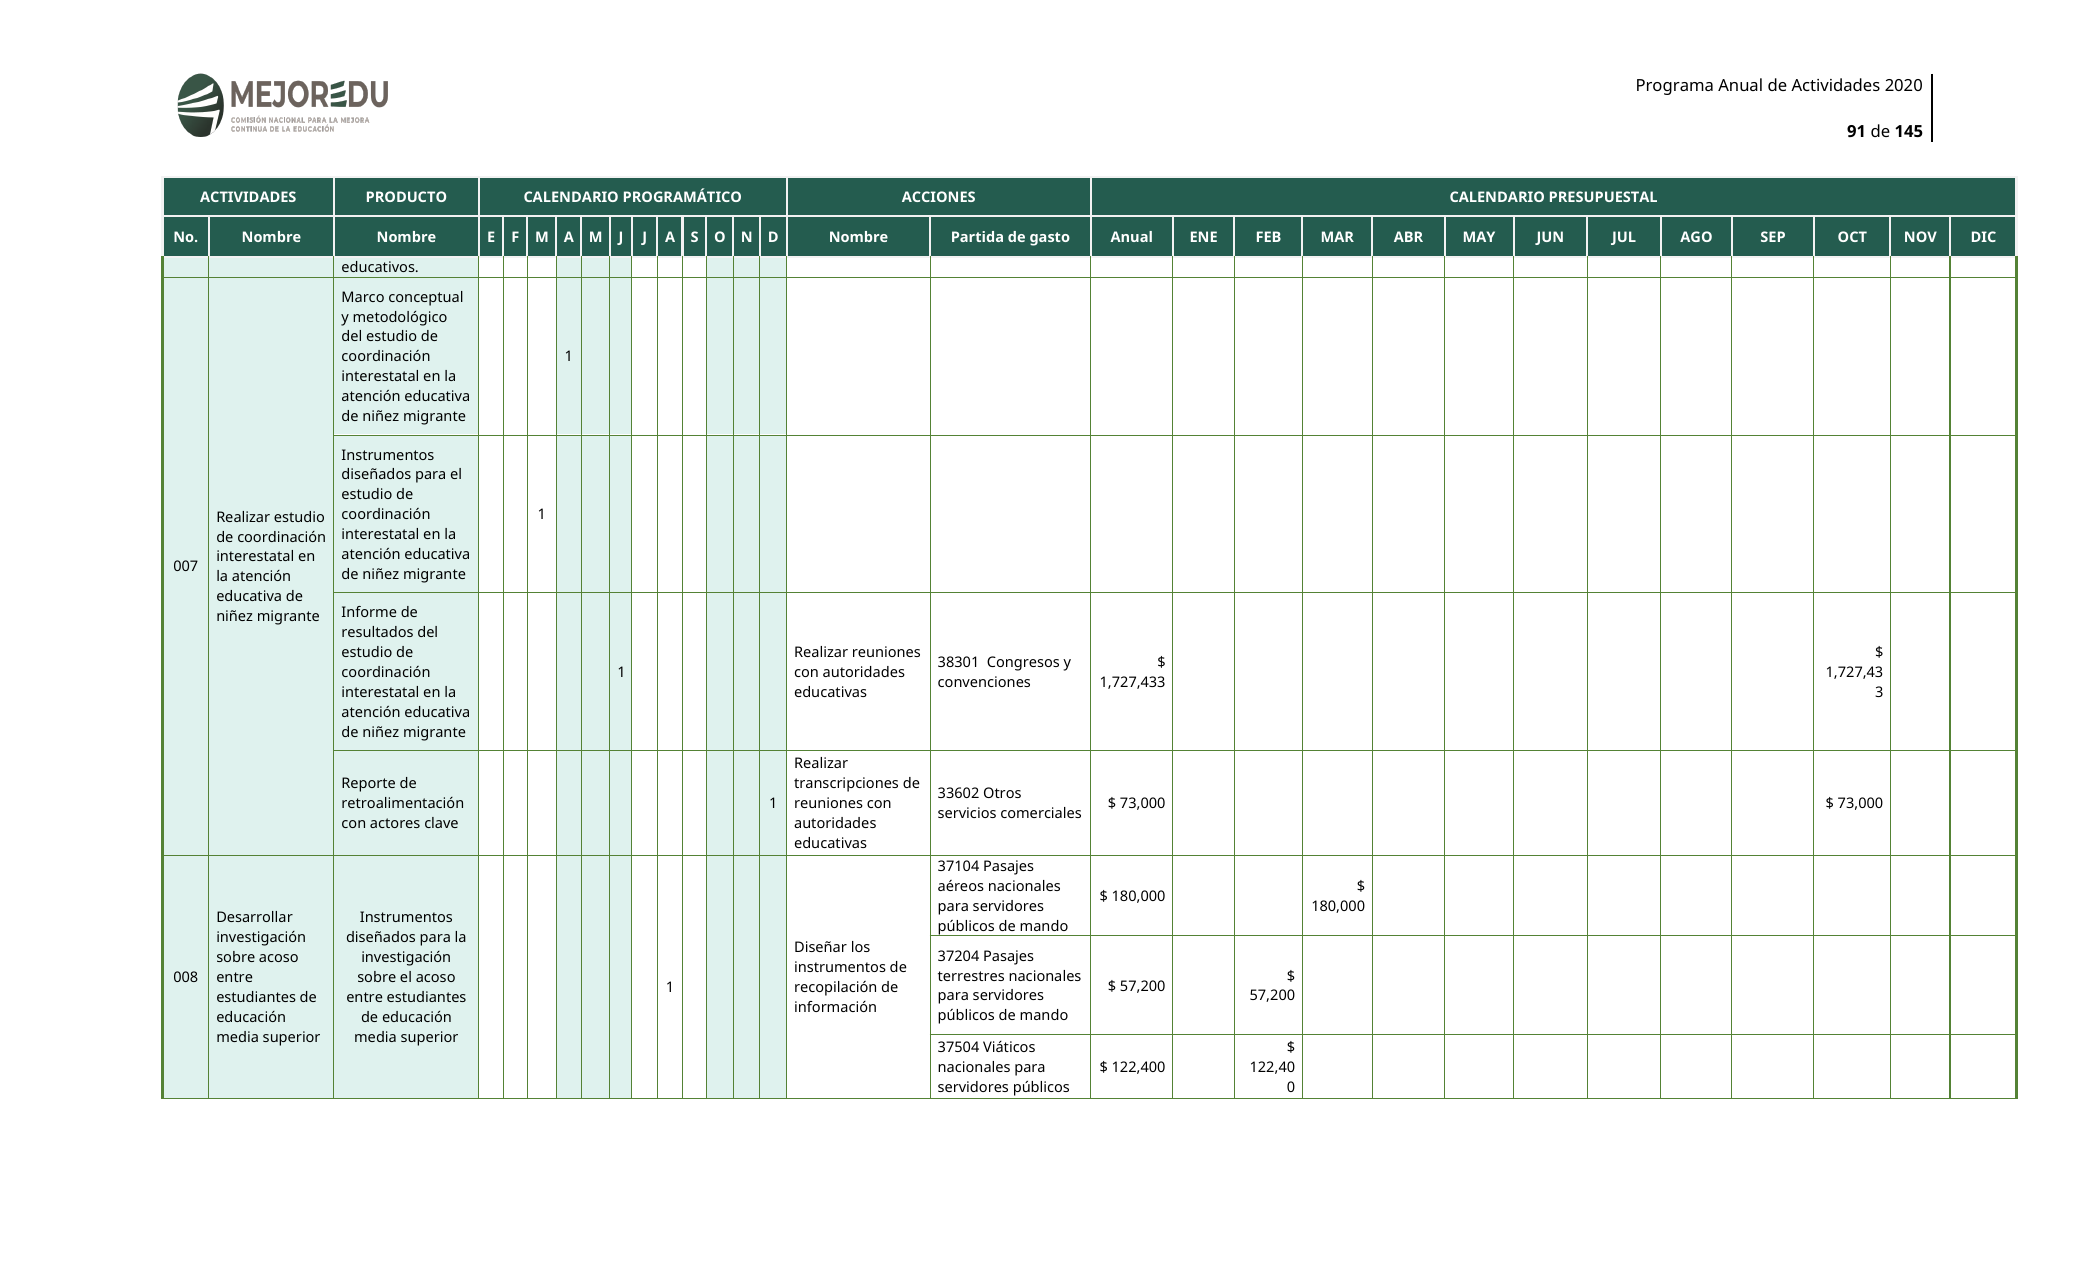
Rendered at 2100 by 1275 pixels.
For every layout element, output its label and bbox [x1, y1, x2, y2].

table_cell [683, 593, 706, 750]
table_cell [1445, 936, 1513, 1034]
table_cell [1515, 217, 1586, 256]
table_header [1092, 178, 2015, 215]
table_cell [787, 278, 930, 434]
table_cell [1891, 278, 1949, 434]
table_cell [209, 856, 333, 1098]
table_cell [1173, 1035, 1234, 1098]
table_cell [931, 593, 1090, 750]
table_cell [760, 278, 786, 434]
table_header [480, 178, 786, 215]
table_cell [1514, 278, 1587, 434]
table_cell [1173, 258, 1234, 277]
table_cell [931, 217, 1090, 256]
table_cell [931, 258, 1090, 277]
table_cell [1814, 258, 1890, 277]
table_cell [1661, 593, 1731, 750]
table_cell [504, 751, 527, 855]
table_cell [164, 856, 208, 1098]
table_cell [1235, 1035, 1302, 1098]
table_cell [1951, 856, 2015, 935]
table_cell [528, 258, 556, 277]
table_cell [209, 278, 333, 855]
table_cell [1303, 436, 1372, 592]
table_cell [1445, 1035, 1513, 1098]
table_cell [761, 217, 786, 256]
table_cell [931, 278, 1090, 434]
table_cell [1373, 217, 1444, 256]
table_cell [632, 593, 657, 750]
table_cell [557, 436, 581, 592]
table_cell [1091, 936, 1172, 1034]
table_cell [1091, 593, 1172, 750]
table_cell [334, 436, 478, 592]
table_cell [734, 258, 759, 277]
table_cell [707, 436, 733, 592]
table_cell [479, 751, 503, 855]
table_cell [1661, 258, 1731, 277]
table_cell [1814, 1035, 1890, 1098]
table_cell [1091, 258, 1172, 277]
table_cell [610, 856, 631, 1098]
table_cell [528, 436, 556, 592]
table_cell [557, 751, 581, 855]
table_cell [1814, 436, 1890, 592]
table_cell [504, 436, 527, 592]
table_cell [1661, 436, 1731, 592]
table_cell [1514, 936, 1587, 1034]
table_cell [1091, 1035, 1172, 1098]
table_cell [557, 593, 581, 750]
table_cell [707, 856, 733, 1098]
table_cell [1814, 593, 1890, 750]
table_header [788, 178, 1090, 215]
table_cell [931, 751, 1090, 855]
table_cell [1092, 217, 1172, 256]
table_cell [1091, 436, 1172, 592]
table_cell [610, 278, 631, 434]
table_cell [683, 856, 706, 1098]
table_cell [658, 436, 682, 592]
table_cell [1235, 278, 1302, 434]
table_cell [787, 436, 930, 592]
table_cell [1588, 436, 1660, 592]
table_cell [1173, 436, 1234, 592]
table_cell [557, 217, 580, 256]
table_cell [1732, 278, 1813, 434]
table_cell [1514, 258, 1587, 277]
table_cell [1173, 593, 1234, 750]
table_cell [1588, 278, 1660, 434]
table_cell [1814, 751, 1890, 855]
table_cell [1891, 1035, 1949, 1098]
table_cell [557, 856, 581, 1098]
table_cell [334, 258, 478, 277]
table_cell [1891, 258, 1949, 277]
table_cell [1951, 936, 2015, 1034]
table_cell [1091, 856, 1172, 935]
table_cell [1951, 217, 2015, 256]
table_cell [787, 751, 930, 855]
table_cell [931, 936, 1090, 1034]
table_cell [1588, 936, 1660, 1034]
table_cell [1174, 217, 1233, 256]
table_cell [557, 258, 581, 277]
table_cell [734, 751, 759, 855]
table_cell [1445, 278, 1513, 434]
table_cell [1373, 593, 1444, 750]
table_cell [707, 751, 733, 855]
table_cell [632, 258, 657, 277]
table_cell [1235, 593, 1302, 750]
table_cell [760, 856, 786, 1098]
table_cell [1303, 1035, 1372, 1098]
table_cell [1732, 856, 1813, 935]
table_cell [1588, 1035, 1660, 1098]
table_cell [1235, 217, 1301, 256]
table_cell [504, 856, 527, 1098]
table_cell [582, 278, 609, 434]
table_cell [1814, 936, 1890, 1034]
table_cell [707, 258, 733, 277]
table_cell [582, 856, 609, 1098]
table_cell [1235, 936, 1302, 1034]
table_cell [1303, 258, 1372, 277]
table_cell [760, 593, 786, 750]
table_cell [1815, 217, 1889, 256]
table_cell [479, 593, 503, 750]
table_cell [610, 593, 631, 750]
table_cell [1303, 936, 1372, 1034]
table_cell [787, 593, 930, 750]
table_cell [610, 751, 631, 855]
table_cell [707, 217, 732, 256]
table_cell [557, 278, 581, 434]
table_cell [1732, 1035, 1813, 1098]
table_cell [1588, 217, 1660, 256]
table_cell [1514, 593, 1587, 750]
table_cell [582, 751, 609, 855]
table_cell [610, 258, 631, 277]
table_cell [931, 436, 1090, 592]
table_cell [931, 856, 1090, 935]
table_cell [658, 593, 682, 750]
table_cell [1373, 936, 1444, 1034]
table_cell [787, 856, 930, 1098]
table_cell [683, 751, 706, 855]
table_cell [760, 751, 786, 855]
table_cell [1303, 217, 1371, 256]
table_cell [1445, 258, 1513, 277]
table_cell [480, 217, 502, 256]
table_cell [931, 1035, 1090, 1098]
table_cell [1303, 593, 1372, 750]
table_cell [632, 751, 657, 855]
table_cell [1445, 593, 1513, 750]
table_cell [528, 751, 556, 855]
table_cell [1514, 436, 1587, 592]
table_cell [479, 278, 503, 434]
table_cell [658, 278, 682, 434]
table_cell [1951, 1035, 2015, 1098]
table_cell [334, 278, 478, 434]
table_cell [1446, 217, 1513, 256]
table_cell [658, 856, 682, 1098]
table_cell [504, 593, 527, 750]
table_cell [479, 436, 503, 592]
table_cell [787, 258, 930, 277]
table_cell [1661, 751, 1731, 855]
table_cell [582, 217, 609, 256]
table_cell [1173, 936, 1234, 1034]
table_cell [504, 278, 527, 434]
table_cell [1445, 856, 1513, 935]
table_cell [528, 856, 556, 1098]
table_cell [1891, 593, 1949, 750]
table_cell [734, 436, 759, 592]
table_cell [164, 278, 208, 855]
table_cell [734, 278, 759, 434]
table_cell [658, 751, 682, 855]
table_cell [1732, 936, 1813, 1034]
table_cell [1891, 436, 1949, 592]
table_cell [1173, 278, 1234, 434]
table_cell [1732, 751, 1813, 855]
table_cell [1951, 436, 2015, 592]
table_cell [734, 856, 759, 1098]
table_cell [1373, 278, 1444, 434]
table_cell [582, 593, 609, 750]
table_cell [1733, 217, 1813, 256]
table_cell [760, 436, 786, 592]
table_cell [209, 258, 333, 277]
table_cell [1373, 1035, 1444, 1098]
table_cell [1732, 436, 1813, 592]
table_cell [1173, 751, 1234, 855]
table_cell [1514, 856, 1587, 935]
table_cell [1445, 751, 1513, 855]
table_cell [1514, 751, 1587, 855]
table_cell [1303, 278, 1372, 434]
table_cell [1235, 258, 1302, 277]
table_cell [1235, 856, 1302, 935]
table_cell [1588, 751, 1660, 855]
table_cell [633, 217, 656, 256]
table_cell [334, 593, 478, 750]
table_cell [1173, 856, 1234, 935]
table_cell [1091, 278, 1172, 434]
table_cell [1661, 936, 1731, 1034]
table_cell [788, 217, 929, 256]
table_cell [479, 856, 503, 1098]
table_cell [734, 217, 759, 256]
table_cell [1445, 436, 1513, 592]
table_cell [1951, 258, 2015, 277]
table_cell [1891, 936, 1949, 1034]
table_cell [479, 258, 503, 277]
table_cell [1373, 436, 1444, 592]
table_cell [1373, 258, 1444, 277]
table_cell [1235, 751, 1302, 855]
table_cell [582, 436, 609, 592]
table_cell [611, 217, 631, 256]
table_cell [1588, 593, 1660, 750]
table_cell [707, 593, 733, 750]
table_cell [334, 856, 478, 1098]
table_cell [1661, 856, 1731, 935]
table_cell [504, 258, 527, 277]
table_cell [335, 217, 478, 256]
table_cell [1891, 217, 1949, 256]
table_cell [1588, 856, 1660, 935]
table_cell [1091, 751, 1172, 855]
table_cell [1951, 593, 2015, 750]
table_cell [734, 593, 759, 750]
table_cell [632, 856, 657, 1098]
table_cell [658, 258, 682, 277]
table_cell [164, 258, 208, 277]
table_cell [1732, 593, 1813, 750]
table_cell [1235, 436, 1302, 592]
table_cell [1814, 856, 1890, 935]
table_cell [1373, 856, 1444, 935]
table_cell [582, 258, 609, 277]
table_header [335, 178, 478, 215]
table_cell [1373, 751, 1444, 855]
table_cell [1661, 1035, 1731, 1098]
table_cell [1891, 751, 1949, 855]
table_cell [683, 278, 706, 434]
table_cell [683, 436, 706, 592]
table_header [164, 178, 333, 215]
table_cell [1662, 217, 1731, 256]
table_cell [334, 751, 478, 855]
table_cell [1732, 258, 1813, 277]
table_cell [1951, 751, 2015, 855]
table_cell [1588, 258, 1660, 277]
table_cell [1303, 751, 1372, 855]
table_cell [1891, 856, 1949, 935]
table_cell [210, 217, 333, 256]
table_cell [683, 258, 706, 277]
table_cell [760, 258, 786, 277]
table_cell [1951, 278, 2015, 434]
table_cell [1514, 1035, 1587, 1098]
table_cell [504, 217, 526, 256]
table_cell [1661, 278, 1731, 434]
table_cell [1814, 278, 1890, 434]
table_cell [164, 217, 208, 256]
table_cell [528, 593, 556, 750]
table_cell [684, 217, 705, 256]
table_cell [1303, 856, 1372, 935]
picture [177, 73, 393, 137]
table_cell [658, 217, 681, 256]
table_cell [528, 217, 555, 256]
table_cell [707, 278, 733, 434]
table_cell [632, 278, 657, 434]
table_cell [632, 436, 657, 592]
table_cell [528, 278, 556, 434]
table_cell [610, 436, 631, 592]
